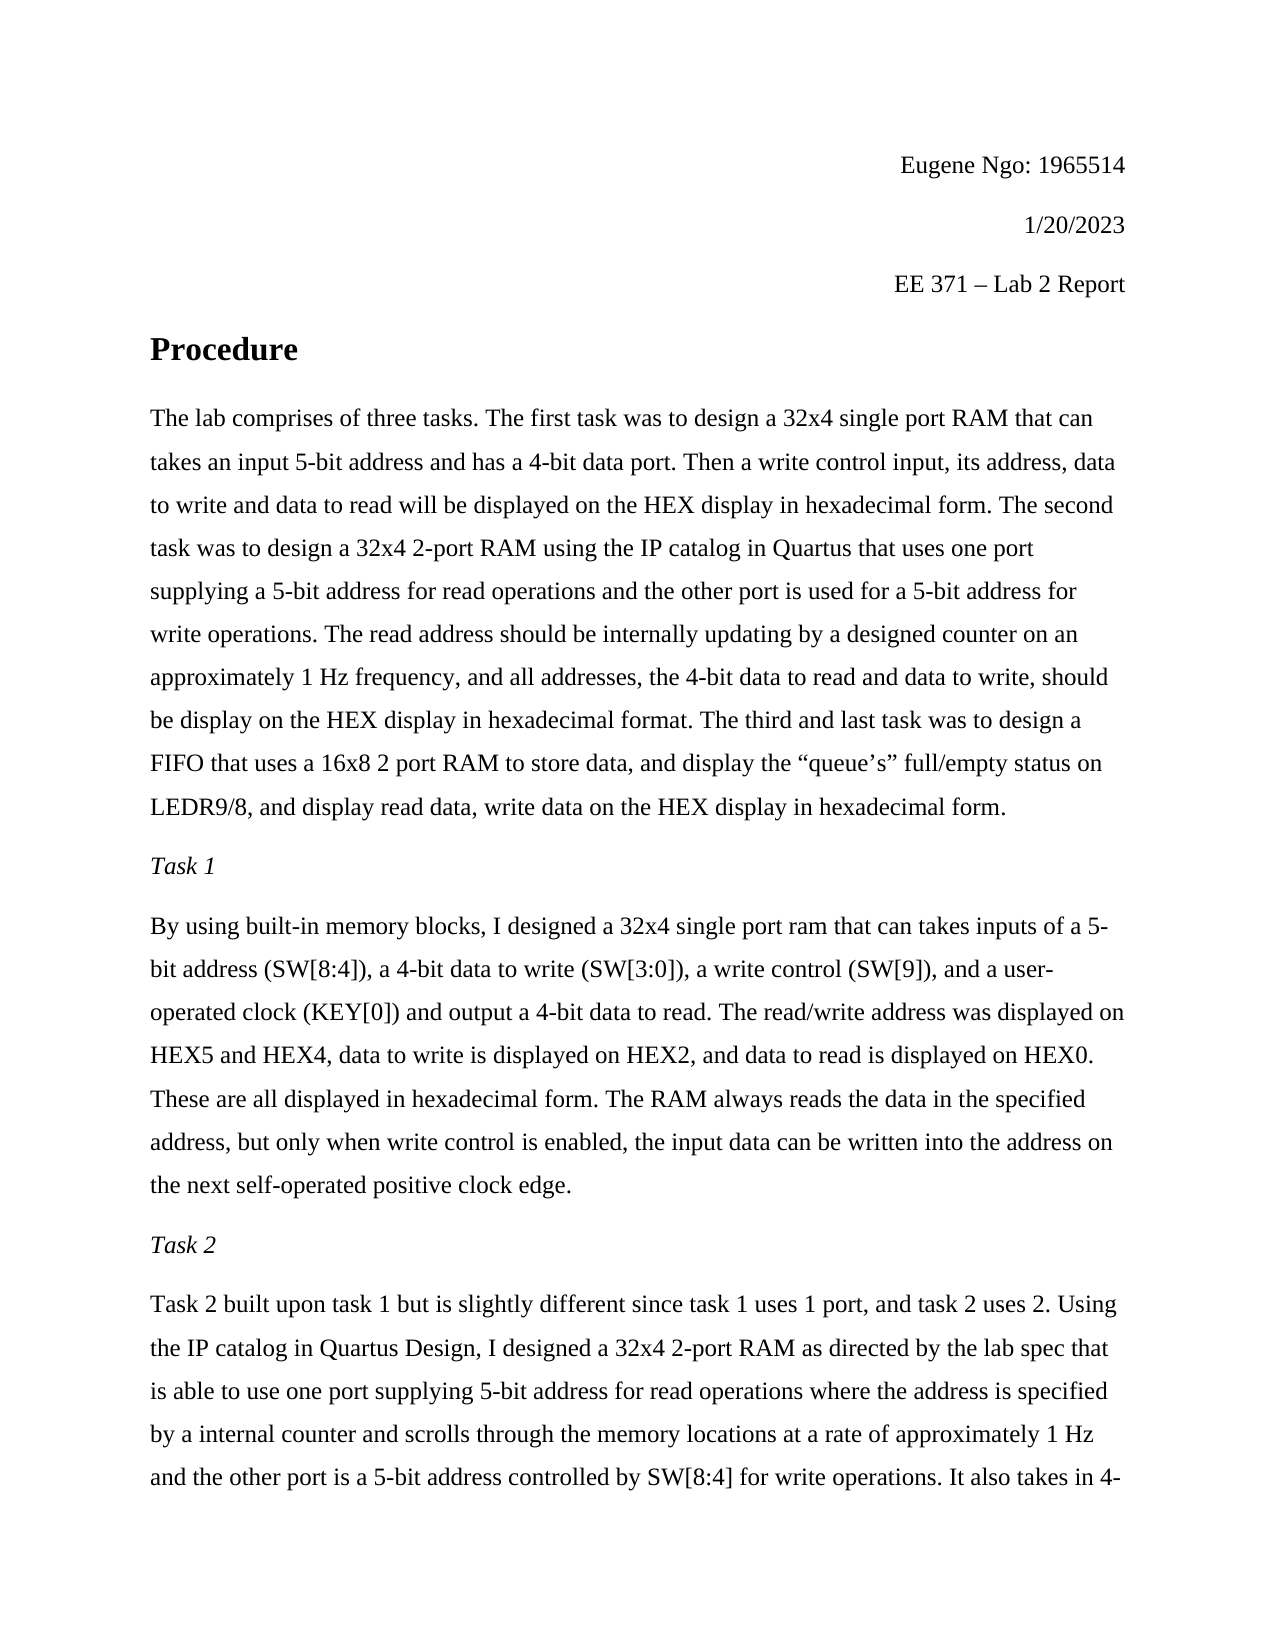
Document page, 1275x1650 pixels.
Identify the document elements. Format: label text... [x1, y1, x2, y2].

text Task 2 [150, 1230, 1125, 1258]
text The lab comprises of three tasks. The first task was to design a 32x4 single port RAM that can takes an input 5-bit address and has a 4-bit data port. Then a write control input, its address, data to write and data to read will be displayed on the HEX display in hexadecimal form. The second task was to design a 32x4 2-port RAM using the IP catalog in Quartus that uses one port supplying a 5-bit address for read operations and the other port is used for a 5-bit address for write operations. The read address should be internally updating by a designed counter on an approximately 1 Hz frequency, and all addresses, the 4-bit data to read and data to write, should be display on the HEX display in hexadecimal format. The third and last task was to design a FIFO that uses a 16x8 2 port RAM to store data, and display the “queue’s” full/empty status on LEDR9/8, and display read data, write data on the HEX display in hexadecimal form. [150, 403, 1125, 820]
text By using built-in memory blocks, I designed a 32x4 single port ram that can takes inputs of a 5-bit address (SW[8:4]), a 4-bit data to write (SW[3:0]), a write control (SW[9]), and a user-operated clock (KEY[0]) and output a 4-bit data to read. The read/write address was displayed on HEX5 and HEX4, data to write is displayed on HEX2, and data to read is displayed on HEX0. These are all displayed in hexadecimal form. The RAM always reads the data in the specified address, but only when write control is enabled, the input data can be written into the address on the next self-operated positive clock edge. [150, 911, 1125, 1199]
text Procedure [150, 329, 1125, 368]
text Task 1 [150, 851, 1125, 880]
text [150, 1289, 1125, 1491]
text EE 371 – Lab 2 Report [150, 269, 1125, 298]
text 1/20/2023 [150, 210, 1125, 238]
text Eugene Ngo: 1965514 [150, 150, 1125, 179]
